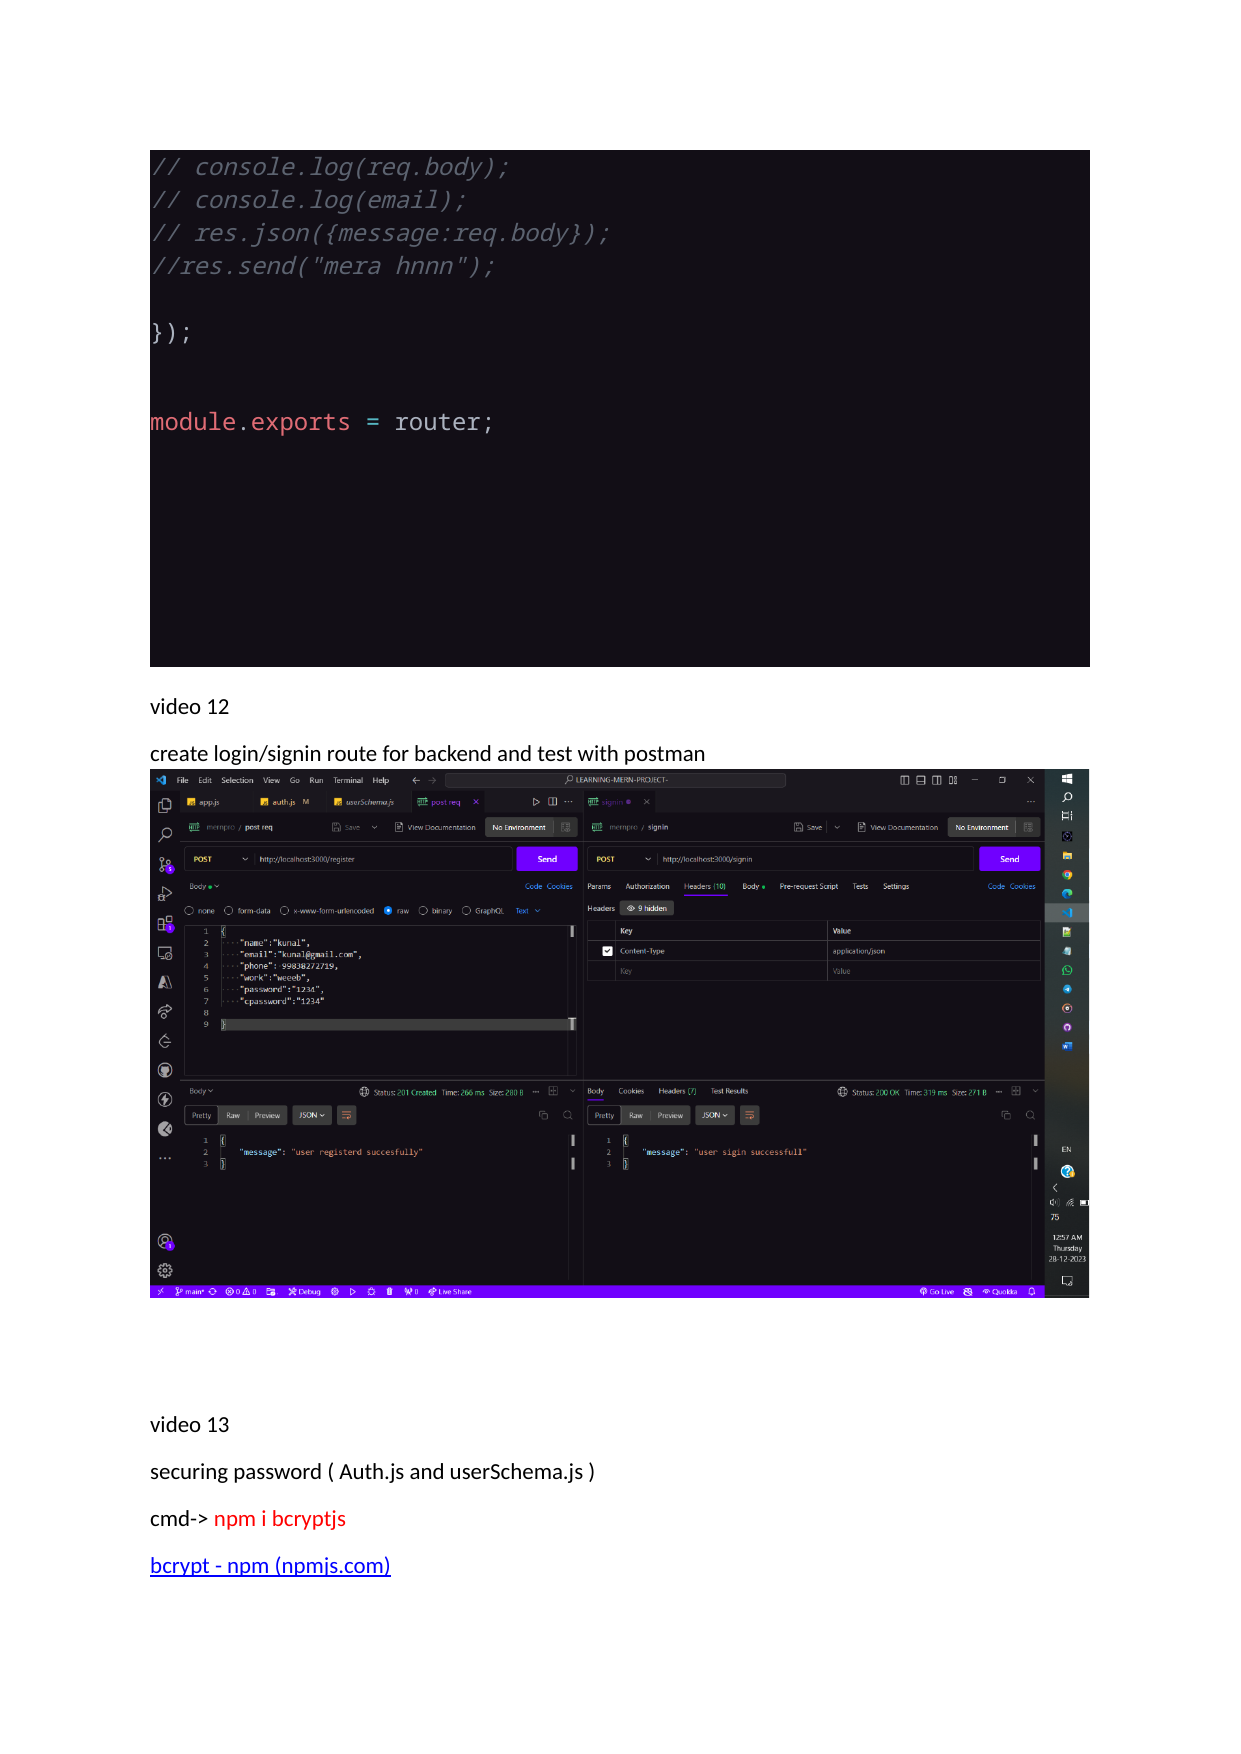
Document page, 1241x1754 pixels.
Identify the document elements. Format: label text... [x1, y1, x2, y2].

text // console.log(email); [150, 183, 1090, 216]
text create login/signin route for backend and test with postman [150, 739, 1090, 769]
text //res.send("mera hnnn"); [150, 248, 1090, 281]
text video 12 [150, 692, 1090, 720]
text // console.log(req.body); [150, 150, 1090, 183]
text // res.json({message:req.body}); [150, 216, 1090, 248]
text bcrypt - npm (npmjs.com) [150, 1551, 1090, 1579]
text video 13 [150, 1410, 1090, 1438]
text }); [150, 314, 1090, 347]
text module.exports = router; [150, 405, 1090, 437]
text securing password ( Auth.js and userSchema.js ) [150, 1457, 1090, 1485]
text cmd-> npm i bcryptjs [150, 1504, 1090, 1532]
picture [150, 769, 1090, 1298]
